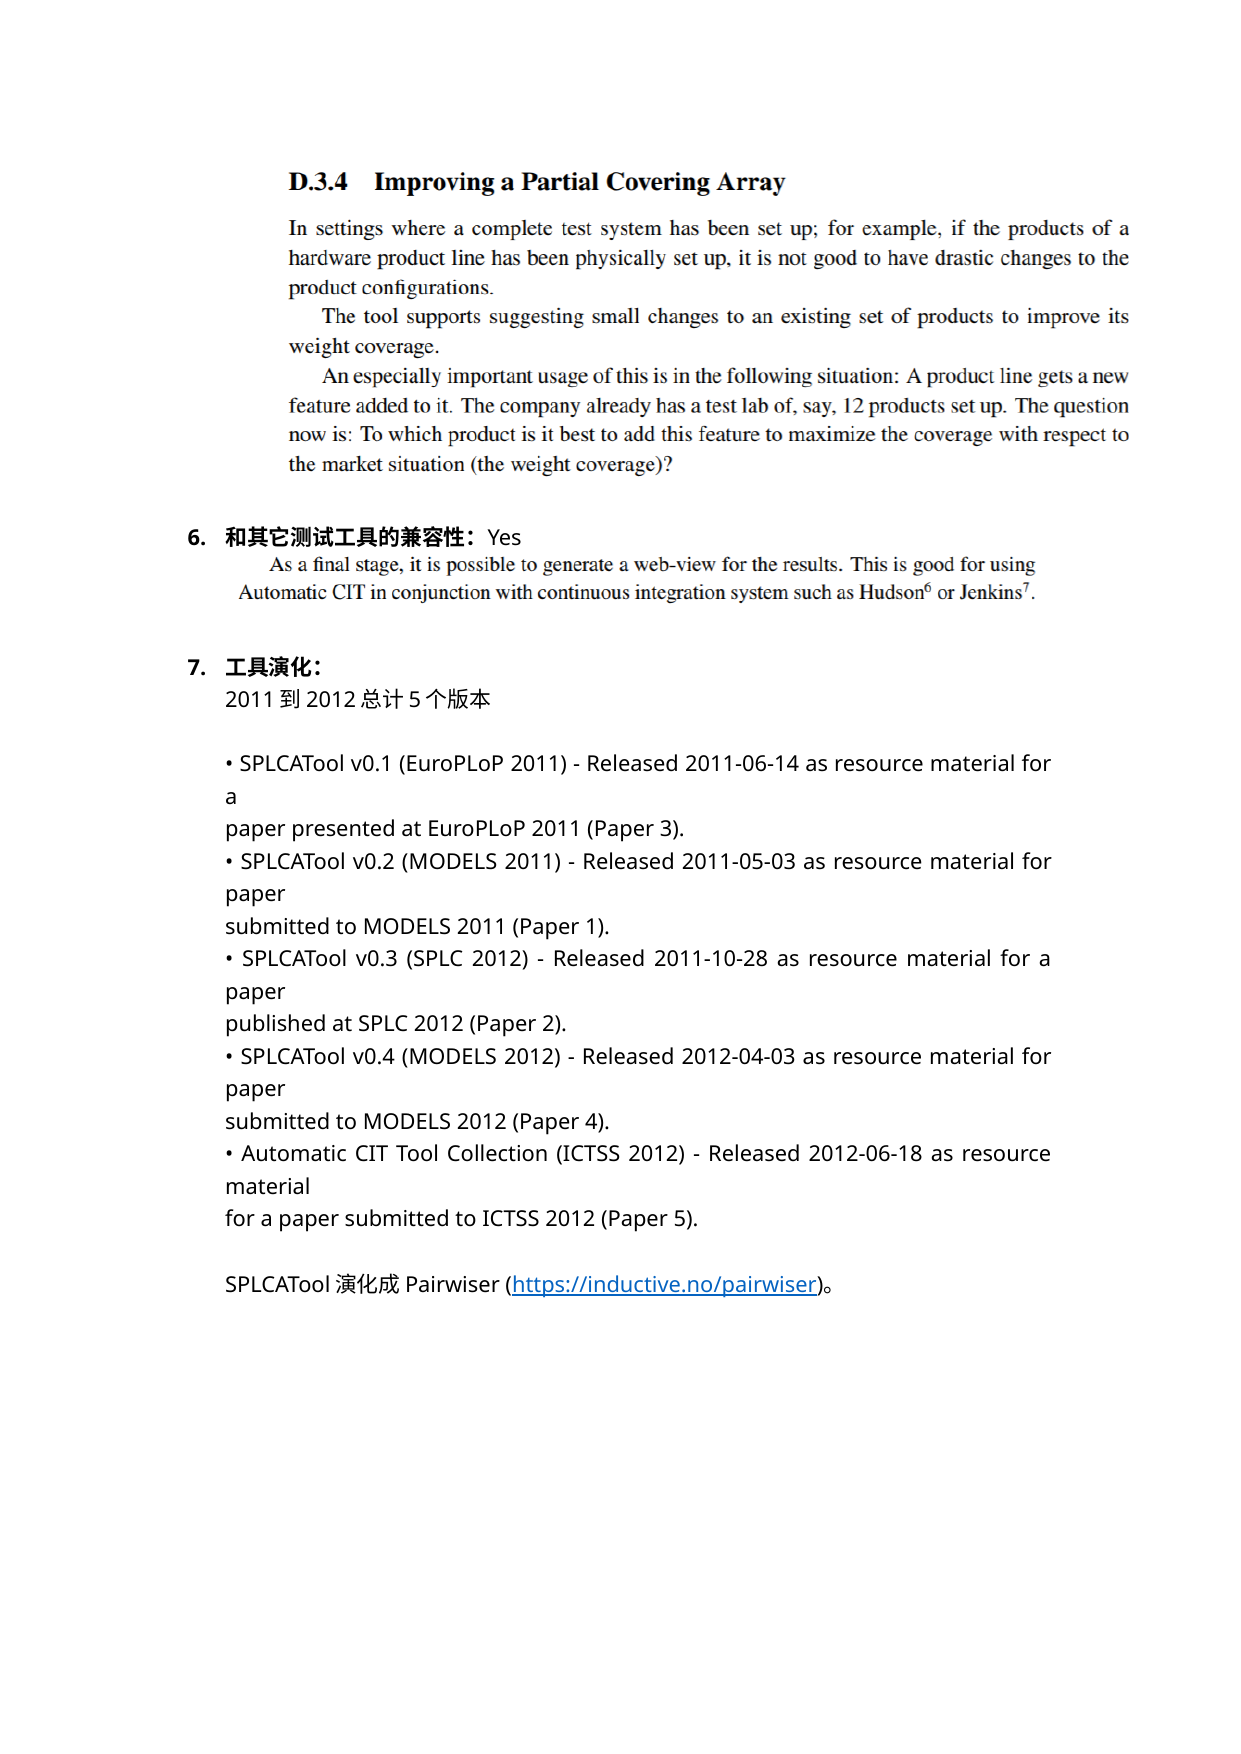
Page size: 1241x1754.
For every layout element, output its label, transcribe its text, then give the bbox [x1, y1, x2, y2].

text • SPLCATool v0.3 (SPLC 2012) - Released 2011-10-28 as resource material for a paper [225, 942, 1053, 1007]
text • SPLCATool v0.2 (MODELS 2011) - Released 2011-05-03 as resource material for paper [225, 844, 1053, 909]
picture [275, 162, 1141, 479]
picture [225, 552, 1091, 609]
list 和其它测试工具的兼容性：Yes [187, 519, 1053, 552]
text • Automatic CIT Tool Collection (ICTSS 2012) - Released 2012-06-18 as resource material [225, 1137, 1053, 1202]
text 2011到2012总计5个版本 [225, 682, 1053, 714]
text • SPLCATool v0.4 (MODELS 2012) - Released 2012-04-03 as resource material for paper [225, 1039, 1053, 1104]
text published at SPLC 2012 (Paper 2). [225, 1007, 1053, 1039]
text SPLCATool演化成Pairwiser (https://inductive.no/pairwiser)。 [225, 1267, 1053, 1299]
text paper presented at EuroPLoP 2011 (Paper 3). [225, 812, 1053, 844]
text • SPLCATool v0.1 (EuroPLoP 2011) - Released 2011-06-14 as resource material for a [225, 747, 1053, 812]
text for a paper submitted to ICTSS 2012 (Paper 5). [225, 1202, 1053, 1234]
list 工具演化： [187, 649, 1053, 682]
text submitted to MODELS 2011 (Paper 1). [225, 909, 1053, 942]
text submitted to MODELS 2012 (Paper 4). [225, 1104, 1053, 1137]
